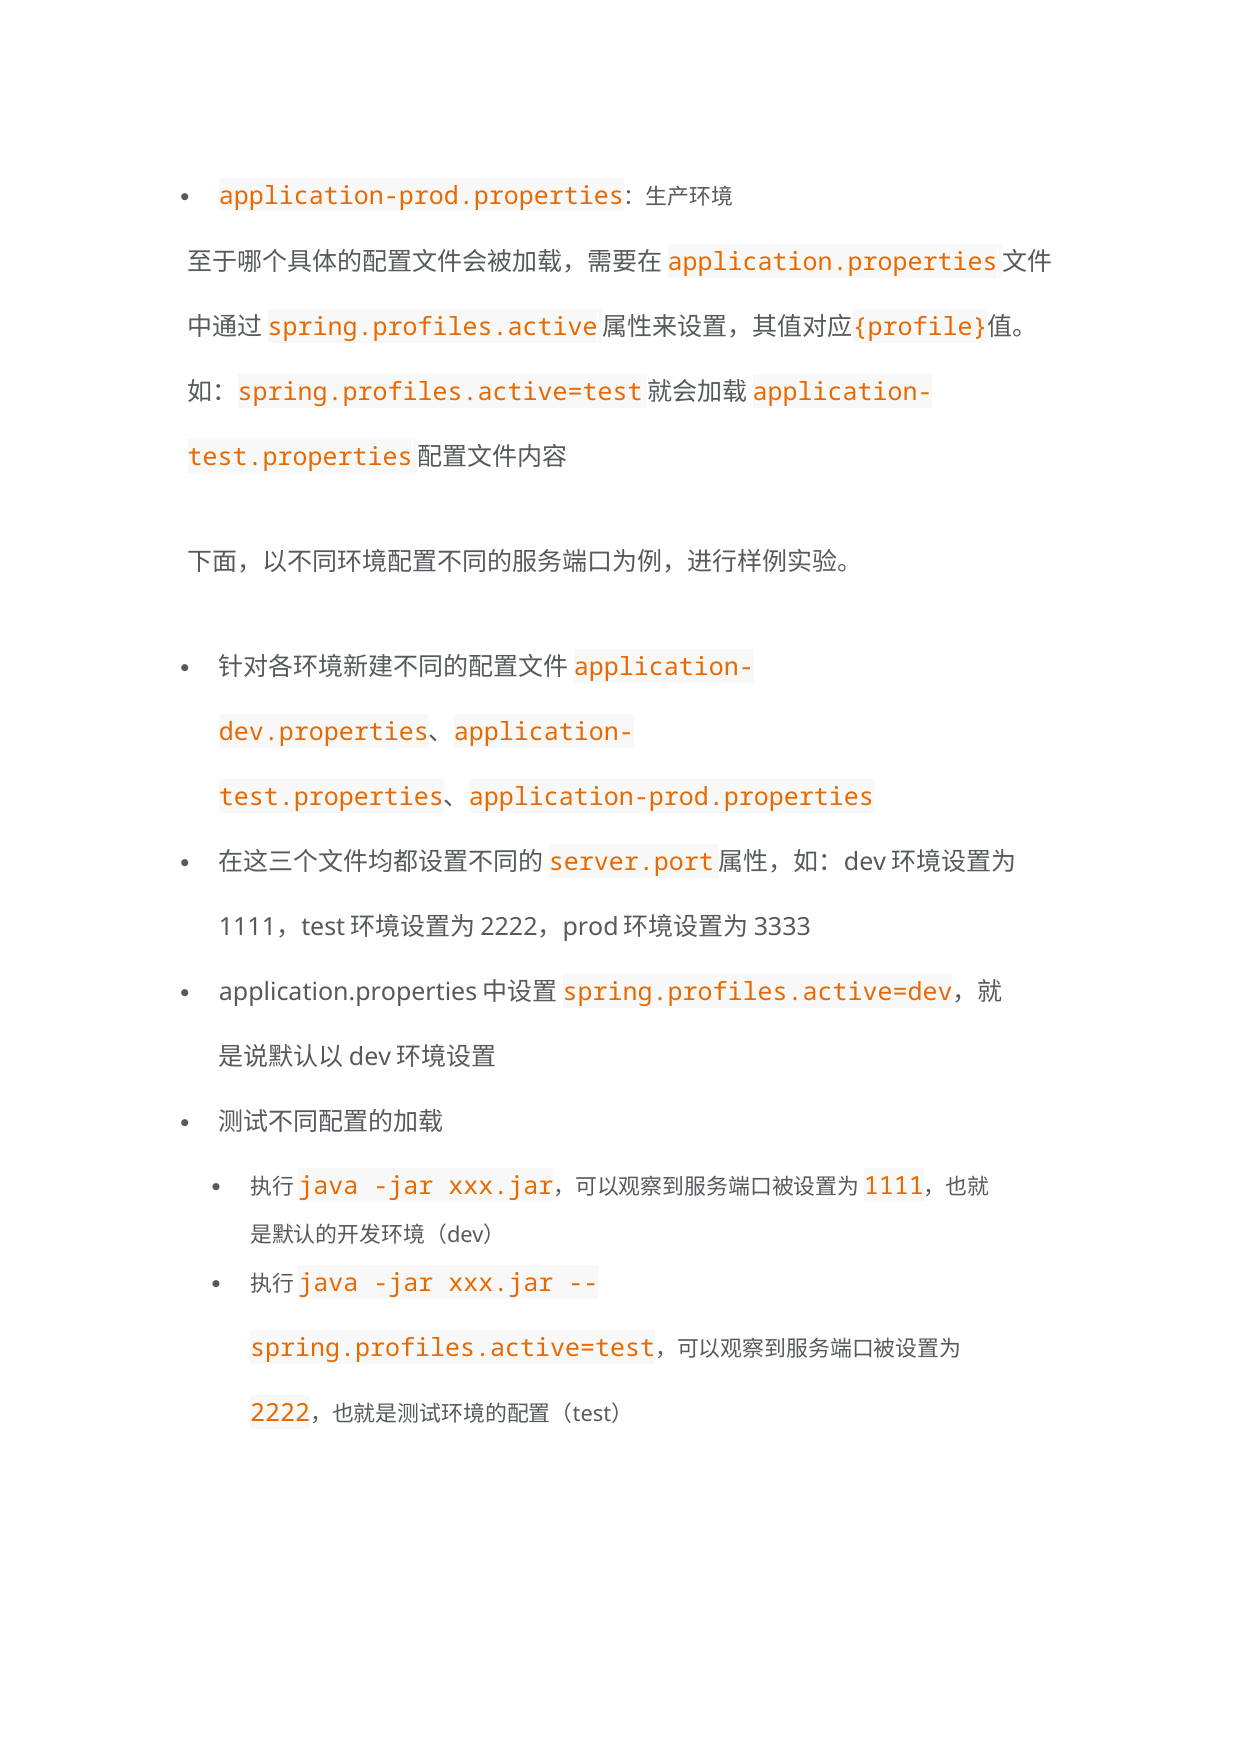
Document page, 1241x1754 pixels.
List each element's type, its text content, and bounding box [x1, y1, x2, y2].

list application-prod.properties：生产环境 [181, 162, 1021, 227]
list 执行java -jar xxx.jar --spring.profiles.active=test，可以观察到服务端口被设置为2222，也就是测试环境的配置（test） [212, 1249, 990, 1444]
list 测试不同配置的加载 [181, 1087, 1021, 1152]
list 在这三个文件均都设置不同的server.port属性，如：dev环境设置为1111，test环境设置为2222，prod环境设置为3333 [181, 827, 1021, 957]
list 执行java -jar xxx.jar，可以观察到服务端口被设置为1111，也就是默认的开发环境（dev） [212, 1152, 990, 1249]
list 针对各环境新建不同的配置文件application-dev.properties、application-test.properties、application-prod.properties [181, 632, 1021, 827]
text 如：spring.profiles.active=test就会加载application-test.properties配置文件内容 [187, 357, 1053, 487]
text 下面，以不同环境配置不同的服务端口为例，进行样例实验。 [187, 527, 1053, 592]
text 至于哪个具体的配置文件会被加载，需要在application.properties文件中通过spring.profiles.active属性来设置，其值对应{profile}值。 [187, 227, 1053, 357]
list application.properties中设置spring.profiles.active=dev，就是说默认以dev环境设置 [181, 957, 1021, 1087]
